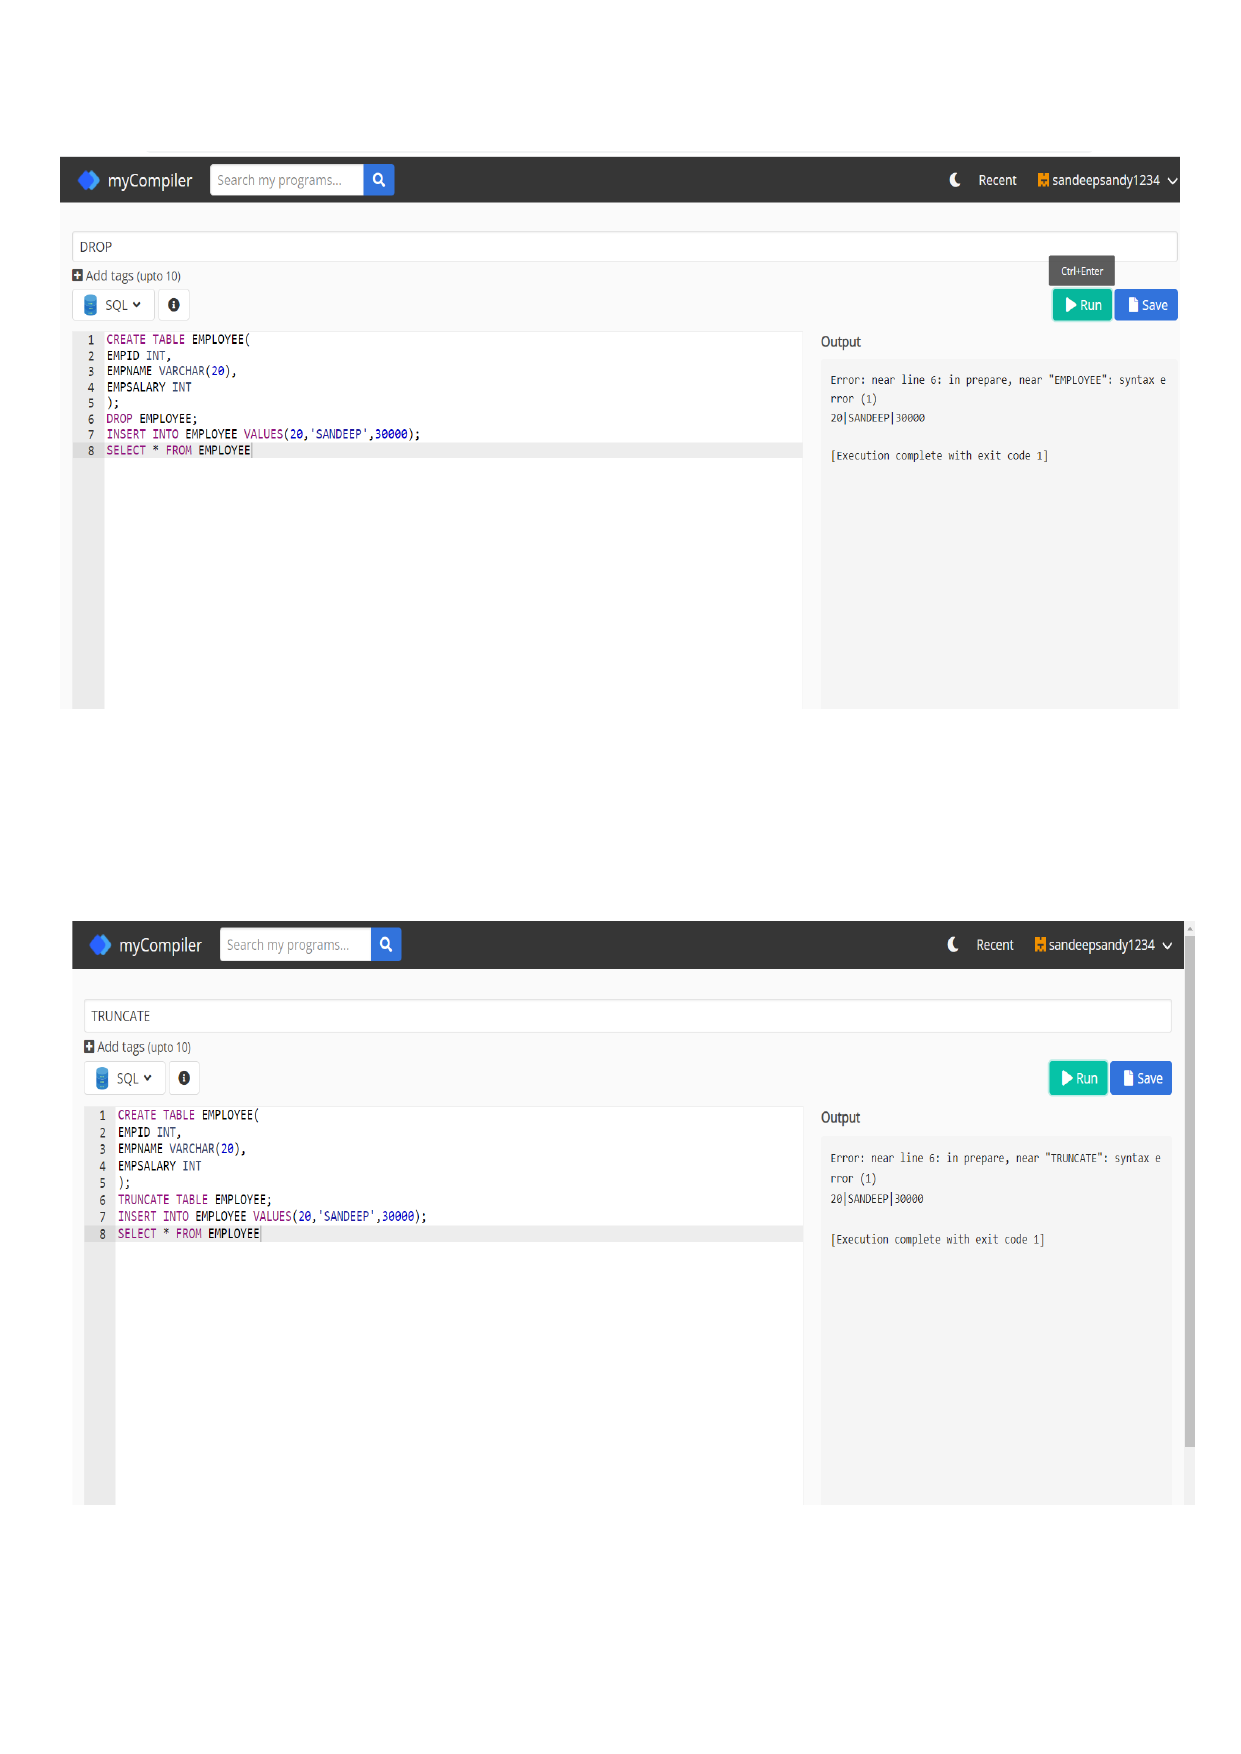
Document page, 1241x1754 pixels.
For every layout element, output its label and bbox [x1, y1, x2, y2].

picture [60, 151, 1180, 709]
picture [72, 921, 1195, 1505]
